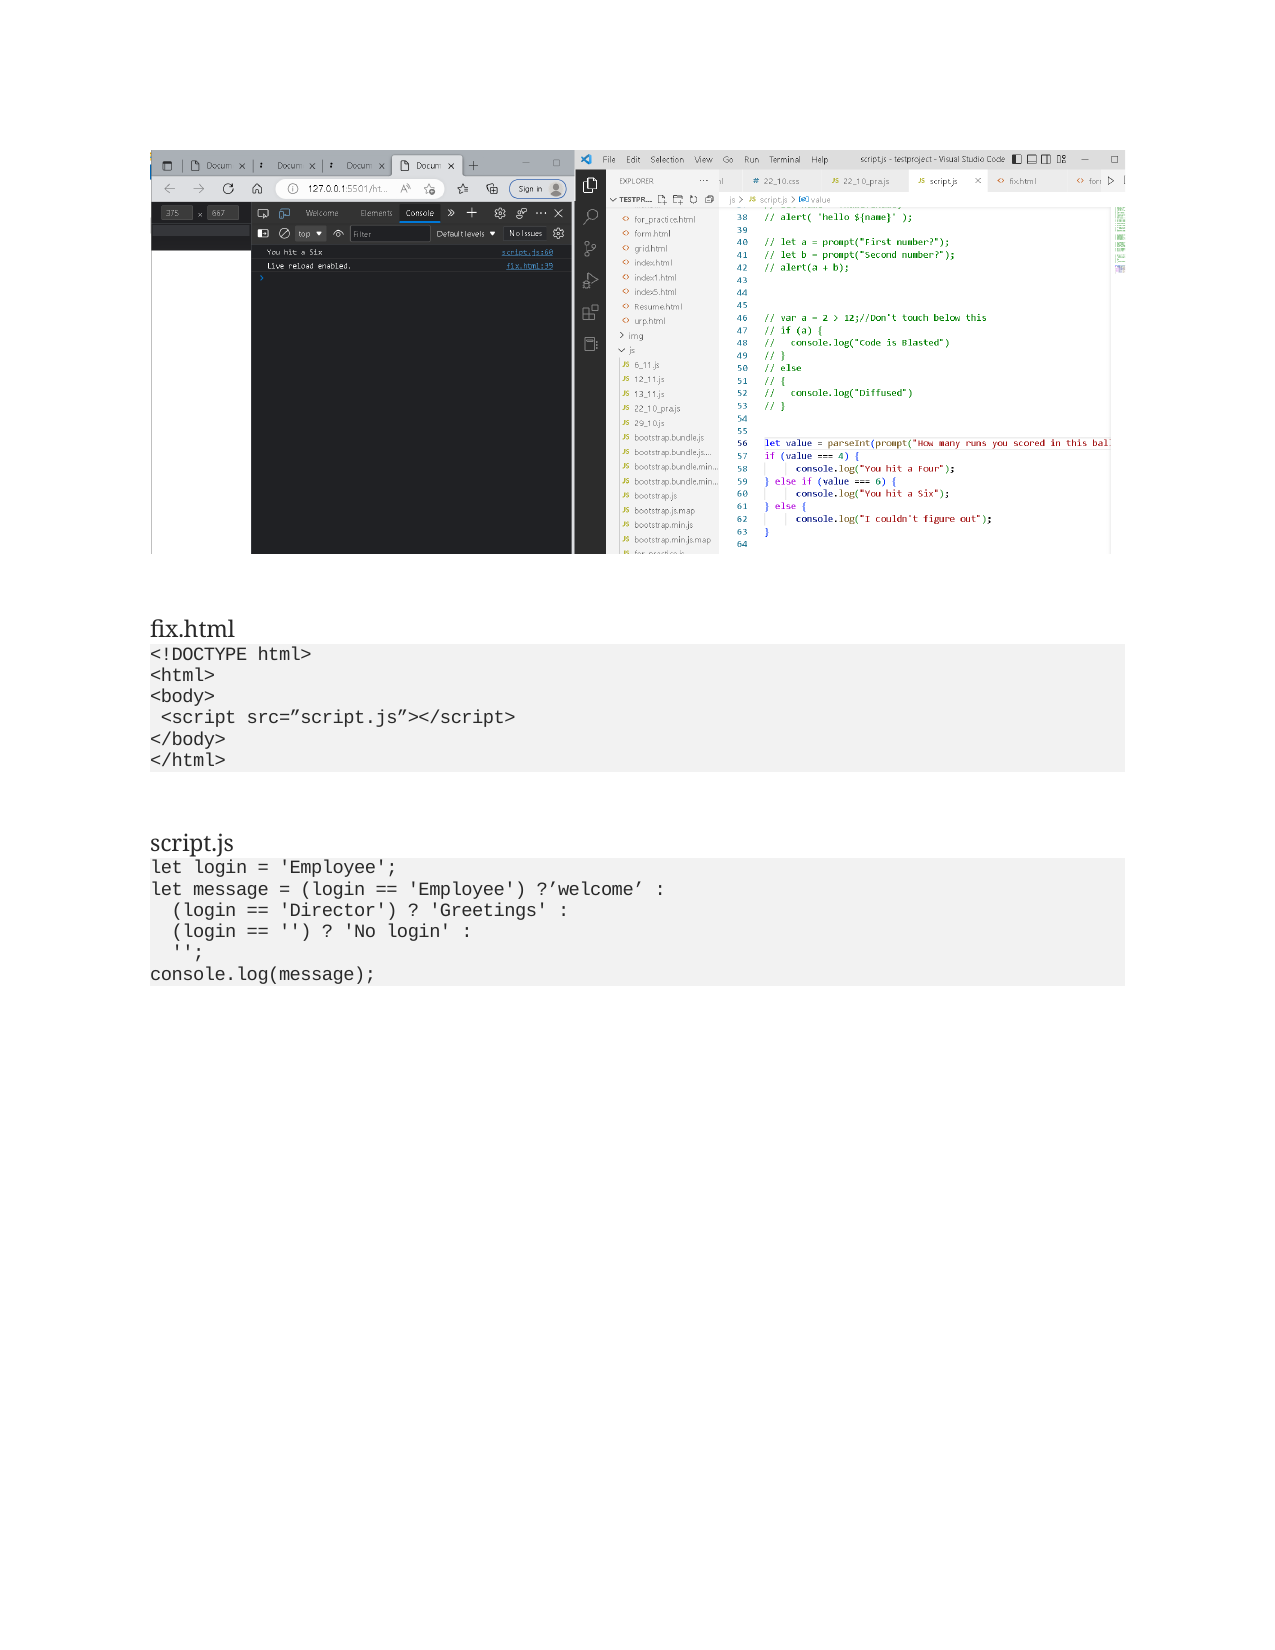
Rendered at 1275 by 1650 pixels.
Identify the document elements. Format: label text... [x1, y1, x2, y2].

text fix.html [150, 608, 1125, 644]
text script.js [150, 822, 1125, 858]
text <!DOCTYPE html> <html> <body> <script src=”script.js”></script> </body> </html> [150, 644, 1125, 772]
picture [150, 150, 1125, 554]
text console.log(message); [150, 964, 1125, 986]
text let login = 'Employee'; let message = (login == 'Employee') ?’welcome’ : (login == 'Director') ? 'Greetings' : (login == '') ? 'No login' : ''; [150, 858, 1125, 964]
